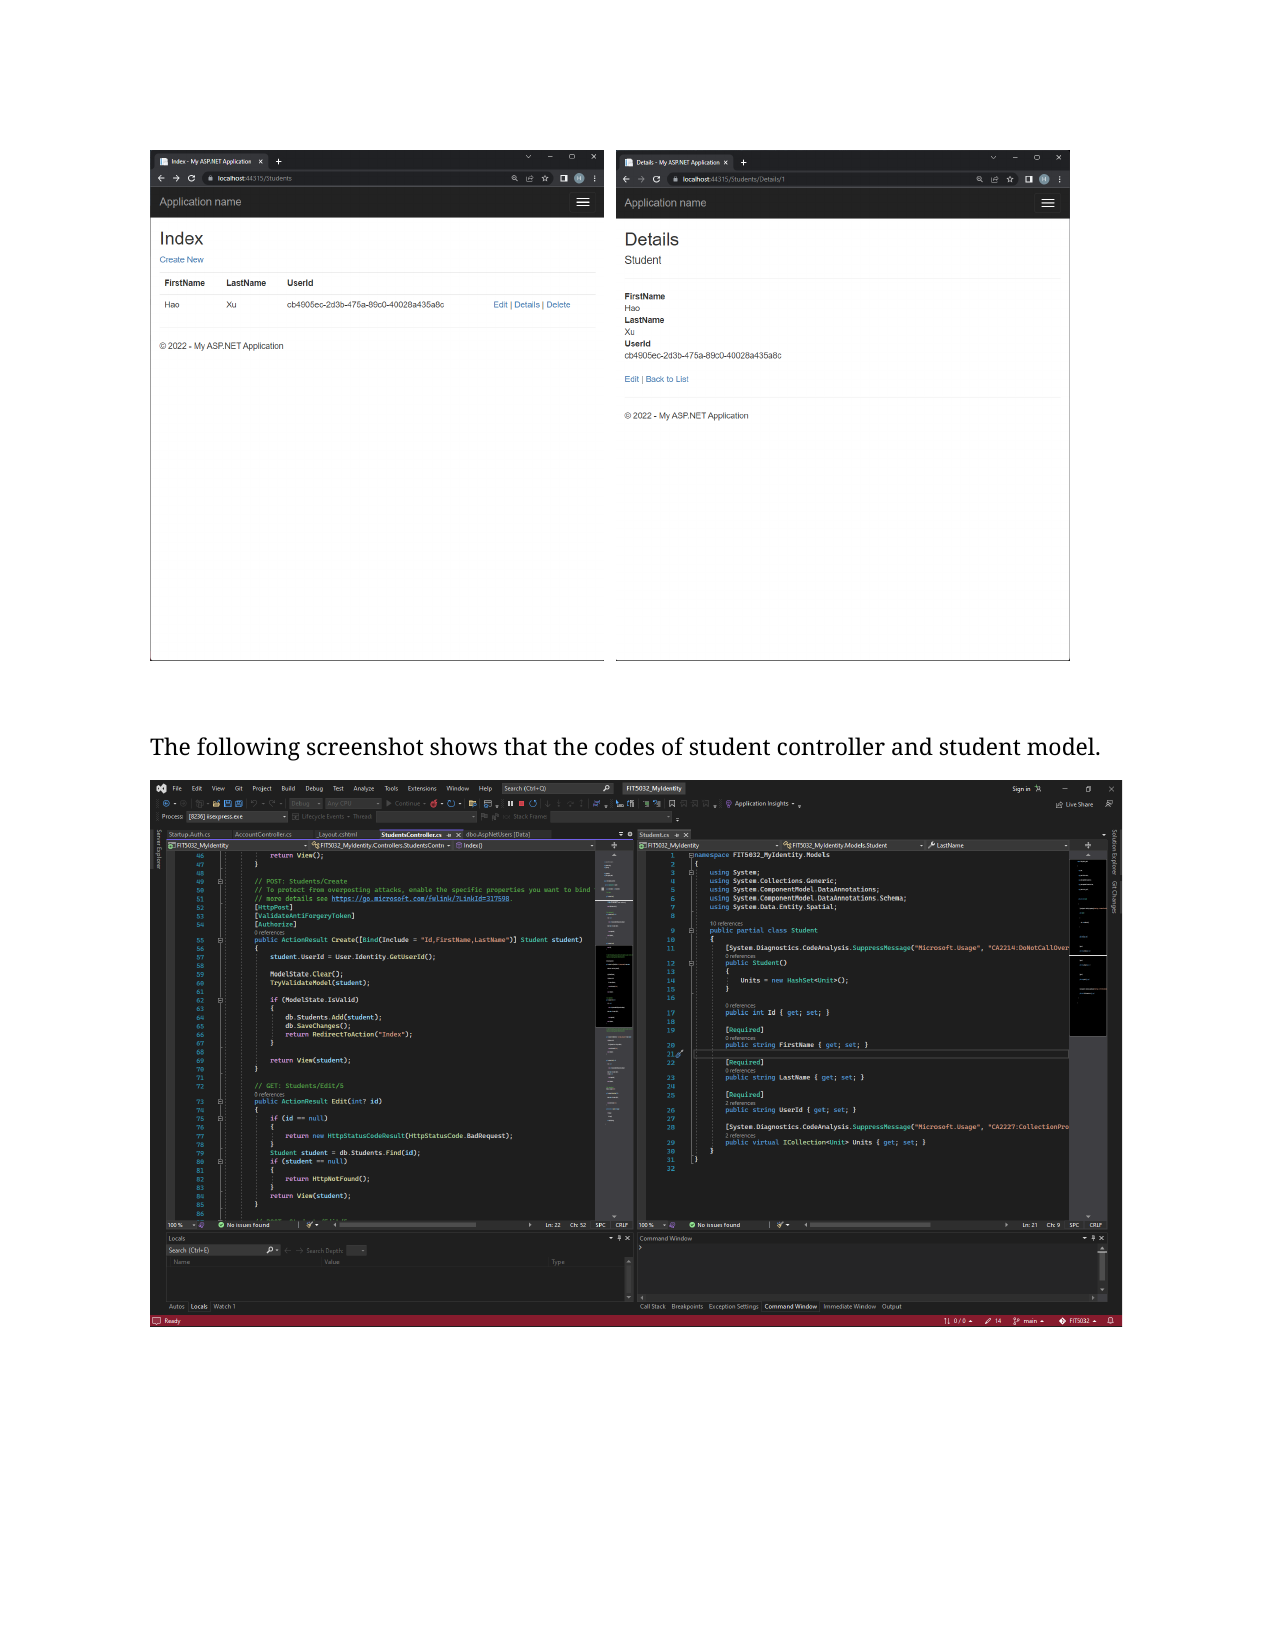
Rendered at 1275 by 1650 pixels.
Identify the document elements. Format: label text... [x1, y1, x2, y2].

picture [150, 780, 1123, 1327]
picture [616, 150, 1070, 661]
text The following screenshot shows that the codes of student controller and student model. [150, 730, 1125, 762]
picture [150, 150, 604, 661]
